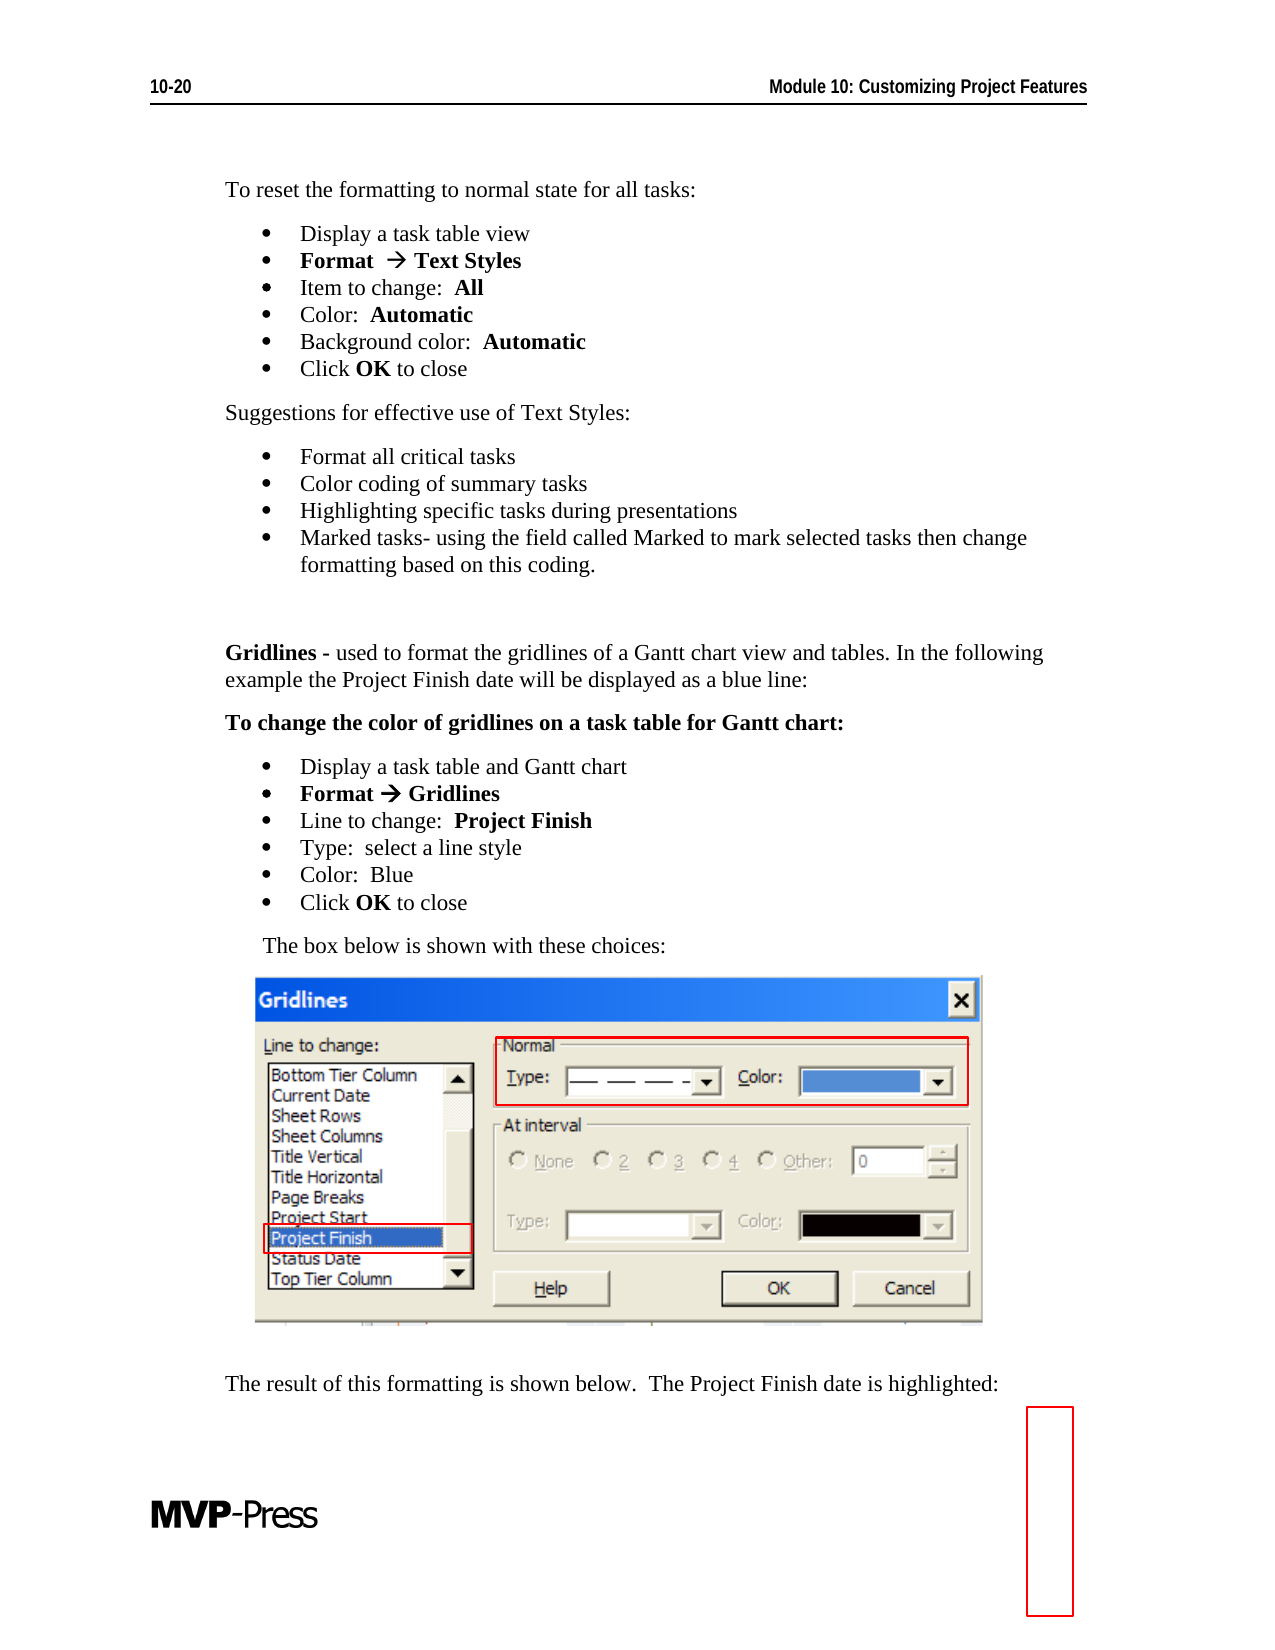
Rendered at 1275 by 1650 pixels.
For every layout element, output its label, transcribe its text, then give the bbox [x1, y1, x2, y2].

list Highlighting specific tasks during presentations [262, 497, 1087, 524]
picture [254, 975, 983, 1326]
list Display a task table view [262, 219, 1087, 247]
list Click OK to close [262, 355, 1087, 382]
list Color coding of summary tasks [262, 469, 1087, 497]
text Suggestions for effective use of Text Styles: [225, 399, 1087, 426]
list Display a task table and Gantt chart [262, 753, 1087, 780]
text To change the color of gridlines on a task table for Gantt chart: [225, 709, 1087, 736]
text The result of this formatting is shown below. The Project Finish date is highlighted: [225, 1369, 1087, 1397]
text To reset the formatting to normal state for all tasks: [225, 176, 1087, 203]
list Color: Blue [262, 861, 1087, 888]
list Line to change: Project Finish [262, 807, 1087, 834]
text Gridlines - used to format the gridlines of a Gantt chart view and tables. In the following example the Project Finish date will be displayed as a blue line: [225, 638, 1087, 692]
list Color: Automatic [262, 301, 1087, 328]
list Format all critical tasks [262, 442, 1087, 469]
list Type: select a line style [262, 834, 1087, 861]
list Background color: Automatic [262, 328, 1087, 355]
list Marked tasks- using the field called Marked to mark selected tasks then change formatting based on this coding. [262, 524, 1087, 578]
list Click OK to close [262, 888, 1087, 915]
picture [150, 1500, 319, 1529]
list Format Gridlines [262, 780, 1087, 807]
list Format Text Styles [262, 247, 1087, 274]
text The box below is shown with these choices: [262, 932, 1087, 959]
list Item to change: All [262, 274, 1087, 301]
